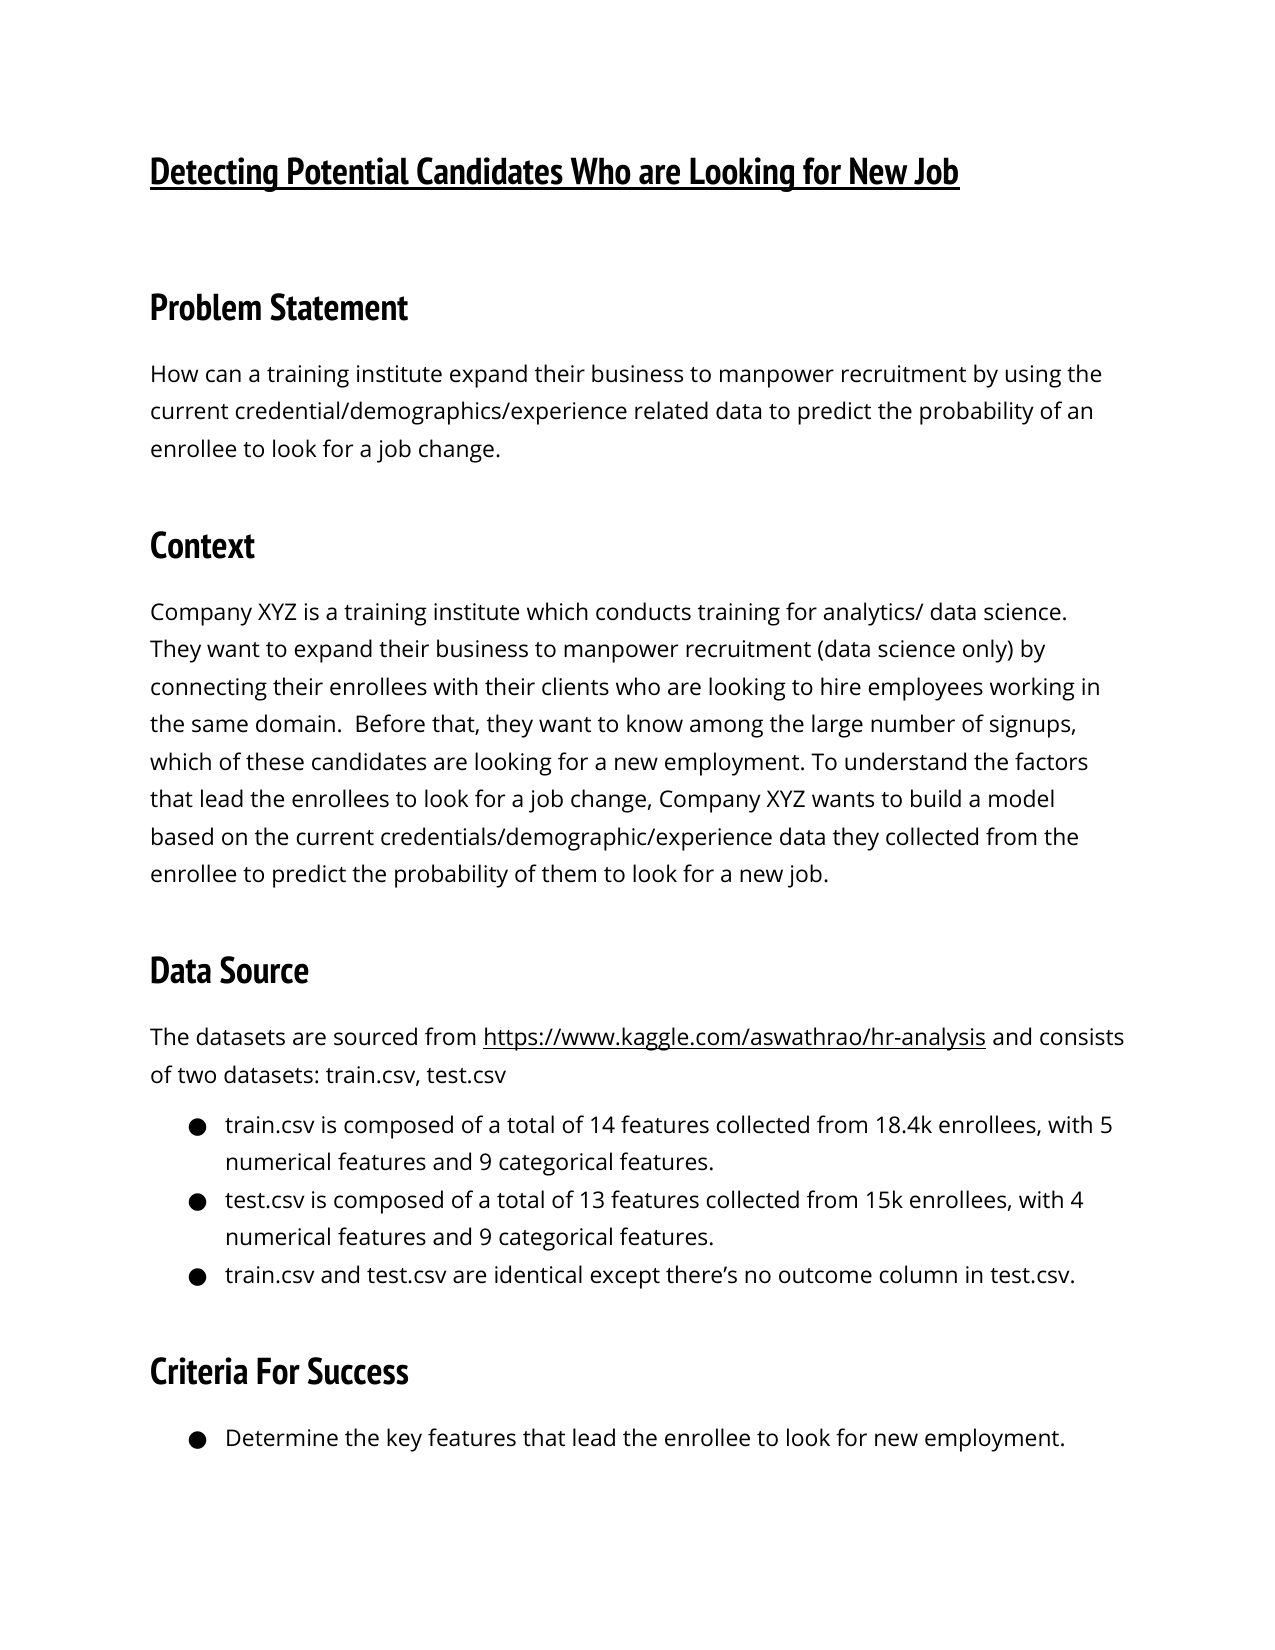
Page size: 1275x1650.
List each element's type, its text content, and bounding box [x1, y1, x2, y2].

list test.csv is composed of a total of 13 features collected from 15k enrollees, with 4 numerical features and 9 categorical features. [187, 1184, 1125, 1252]
subtitle Problem Statement [150, 282, 1125, 331]
title Detecting Potential Candidates Who are Looking for New Job [150, 146, 1125, 194]
list train.csv is composed of a total of 14 features collected from 18.4k enrollees, with 5 numerical features and 9 categorical features. [187, 1109, 1125, 1177]
subtitle Criteria For Success [150, 1346, 1125, 1395]
subtitle Context [150, 520, 1125, 569]
list Determine the key features that lead the enrollee to look for new employment. [187, 1422, 1125, 1453]
text How can a training institute expand their business to manpower recruitment by using the current credential/demographics/experience related data to predict the probability of an enrollee to look for a job change. [150, 358, 1125, 464]
list train.csv and test.csv are identical except there’s no outcome column in test.csv. [187, 1259, 1125, 1290]
text Company XYZ is a training institute which conducts training for analytics/ data science. They want to expand their business to manpower recruitment (data science only) by connecting their enrollees with their clients who are looking to hire employees working in the same domain. Before that, they want to know among the large number of signups, which of these candidates are looking for a new employment. To understand the factors that lead the enrollees to look for a job change, Company XYZ wants to build a model based on the current credentials/demographic/experience data they collected from the enrollee to predict the probability of them to look for a new job. [150, 596, 1125, 889]
text The datasets are sourced from https://www.kaggle.com/aswathrao/hr-analysis and consists of two datasets: train.csv, test.csv [150, 1021, 1125, 1090]
subtitle Data Source [150, 946, 1125, 994]
